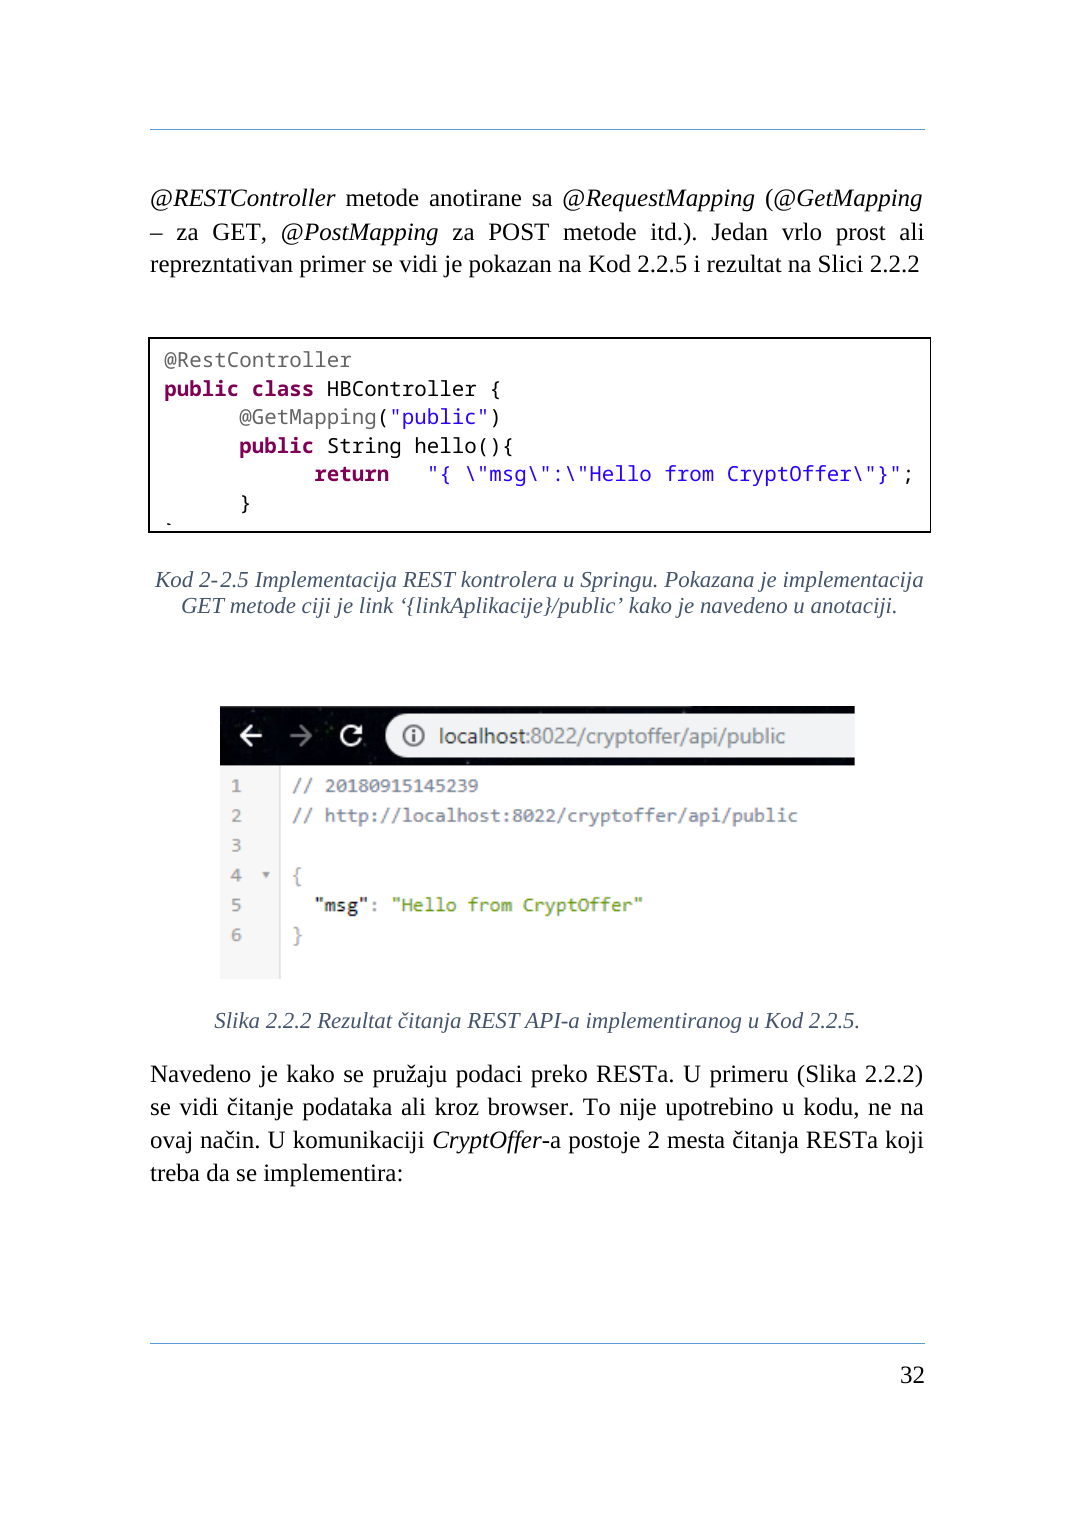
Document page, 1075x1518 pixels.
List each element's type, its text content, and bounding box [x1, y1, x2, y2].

picture [220, 706, 855, 979]
text Slika 2.2.2 Rezultat čitanja REST API-a implementiranog u Kod 2.2.5. [150, 1007, 925, 1034]
text Navedeno je kako se pružaju podaci preko RESTa. U primeru (Slika 2.2.2) se vidi čitanje podataka ali kroz browser. To nije upotrebino u kodu, ne na ovaj način. U komunikaciji CryptOffer-a postoje 2 mesta čitanja RESTa koji treba da se implementira: [150, 1059, 925, 1187]
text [150, 183, 925, 278]
